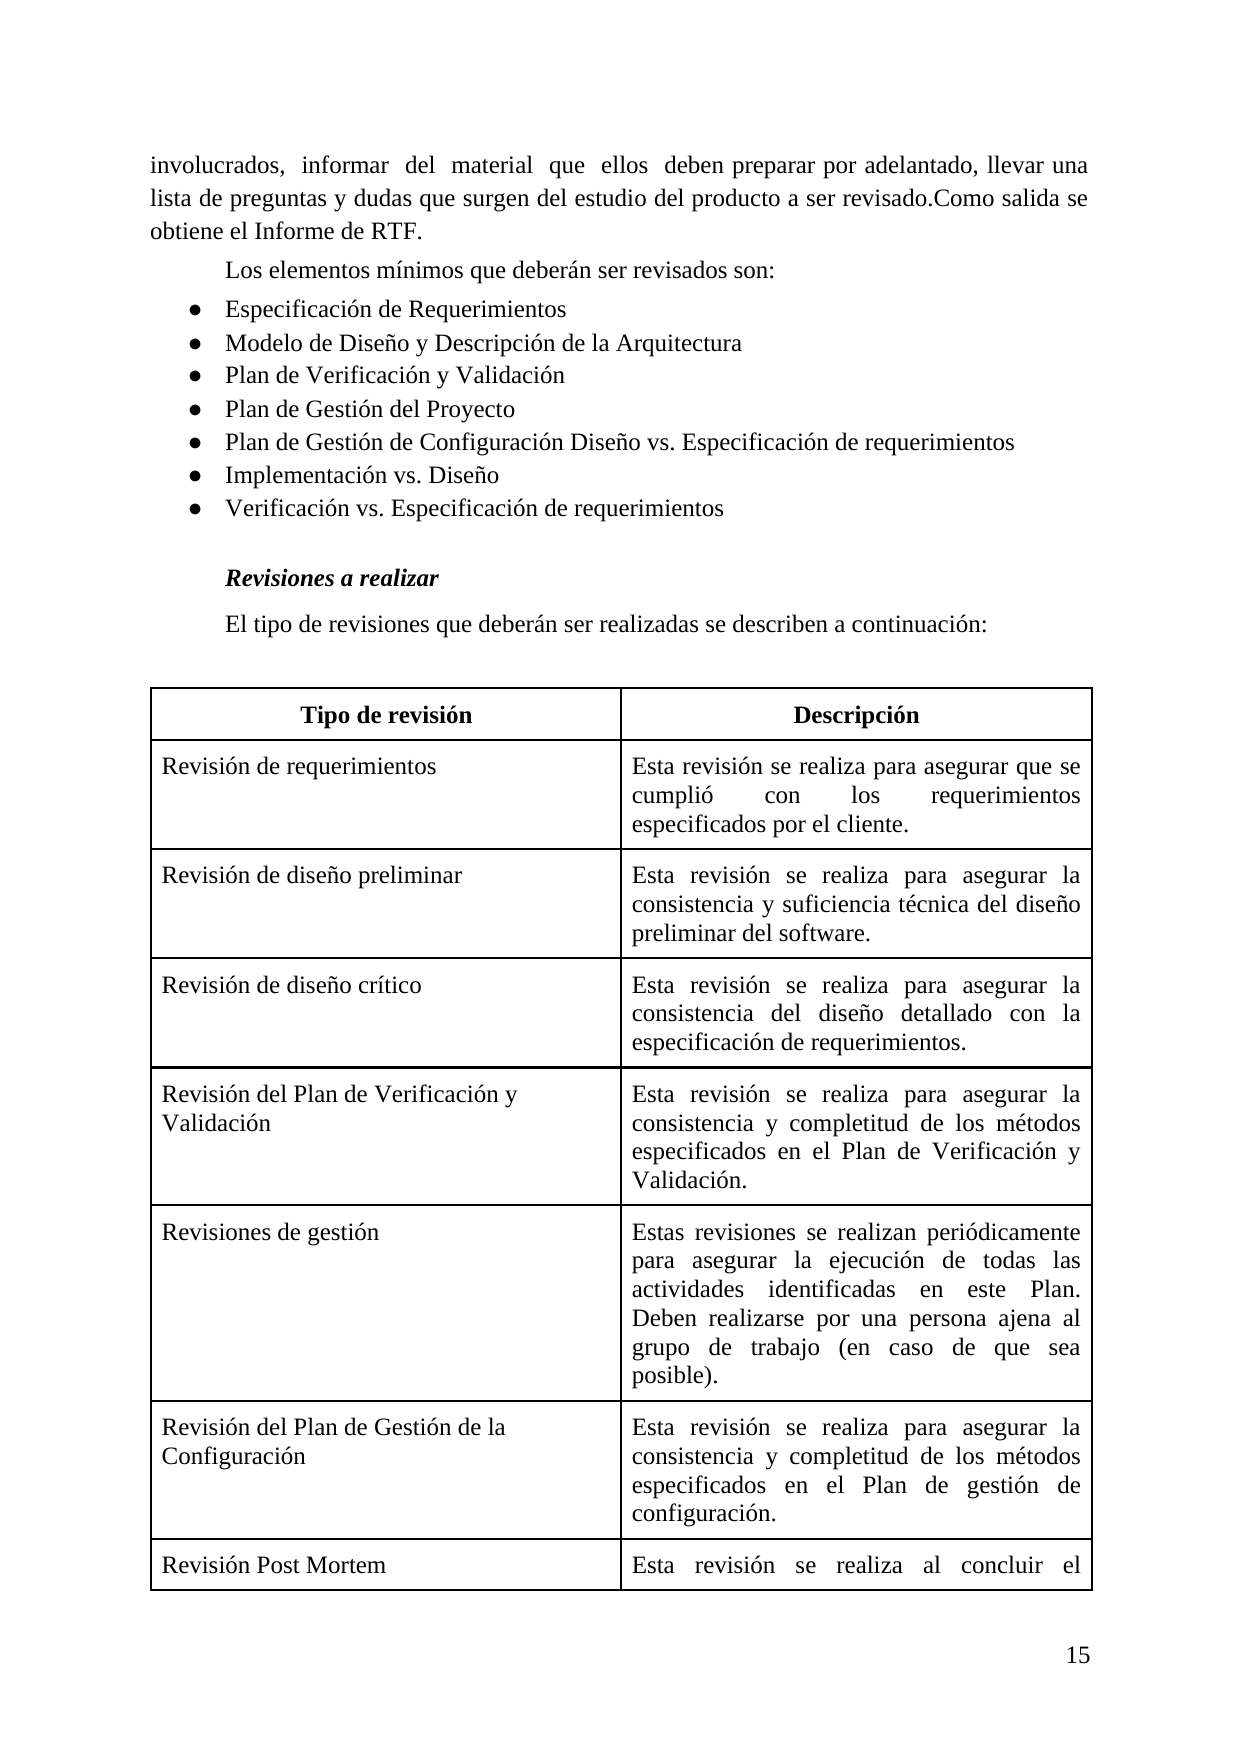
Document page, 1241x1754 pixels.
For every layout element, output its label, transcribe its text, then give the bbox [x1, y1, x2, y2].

table_cell Esta revisión se realiza para asegurar la consistencia y suficiencia técnica del diseño preliminar del software. [622, 850, 1091, 957]
list Implementación vs. Diseño [187, 460, 1090, 488]
table_cell Esta revisión se realiza para asegurar la consistencia y completitud de los métodos especificados en el Plan de Verificación y Validación. [622, 1069, 1091, 1204]
subtitle Revisiones a realizar [150, 563, 1090, 592]
table_cell Revisión del Plan de Verificación y Validación [152, 1069, 620, 1204]
table_cell Revisiones de gestión [152, 1206, 620, 1400]
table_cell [622, 1540, 1091, 1589]
list Plan de Gestión de Configuración Diseño vs. Especificación de requerimientos [187, 427, 1090, 455]
table_cell Revisión de diseño preliminar [152, 850, 620, 957]
list Modelo de Diseño y Descripción de la Arquitectura [187, 328, 1090, 356]
table_cell Esta revisión se realiza para asegurar que se cumplió con los requerimientos especificados por el cliente. [622, 741, 1091, 848]
list Plan de Verificación y Validación [187, 361, 1090, 389]
table_header Tipo de revisión [152, 689, 620, 739]
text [150, 150, 1090, 245]
table_cell Revisión de diseño crítico [152, 959, 620, 1066]
table_header Descripción [622, 689, 1091, 739]
text Los elementos mínimos que deberán ser revisados son: [150, 255, 1090, 284]
table_cell Esta revisión se realiza para asegurar la consistencia del diseño detallado con la especificación de requerimientos. [622, 959, 1091, 1066]
table_cell Estas revisiones se realizan periódicamente para asegurar la ejecución de todas las actividades identificadas en este Plan. Deben realizarse por una persona ajena al grupo de trabajo (en caso de que sea posible). [622, 1206, 1091, 1400]
table_cell Esta revisión se realiza para asegurar la consistencia y completitud de los métodos especificados en el Plan de gestión de configuración. [622, 1402, 1091, 1538]
table_cell Revisión del Plan de Gestión de la Configuración [152, 1402, 620, 1538]
list Plan de Gestión del Proyecto [187, 394, 1090, 422]
table_cell Revisión de requerimientos [152, 741, 620, 848]
list Especificación de Requerimientos [187, 294, 1090, 323]
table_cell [152, 1540, 620, 1589]
text El tipo de revisiones que deberán ser realizadas se describen a continuación: [150, 609, 1090, 637]
list Verificación vs. Especificación de requerimientos [187, 493, 1090, 521]
